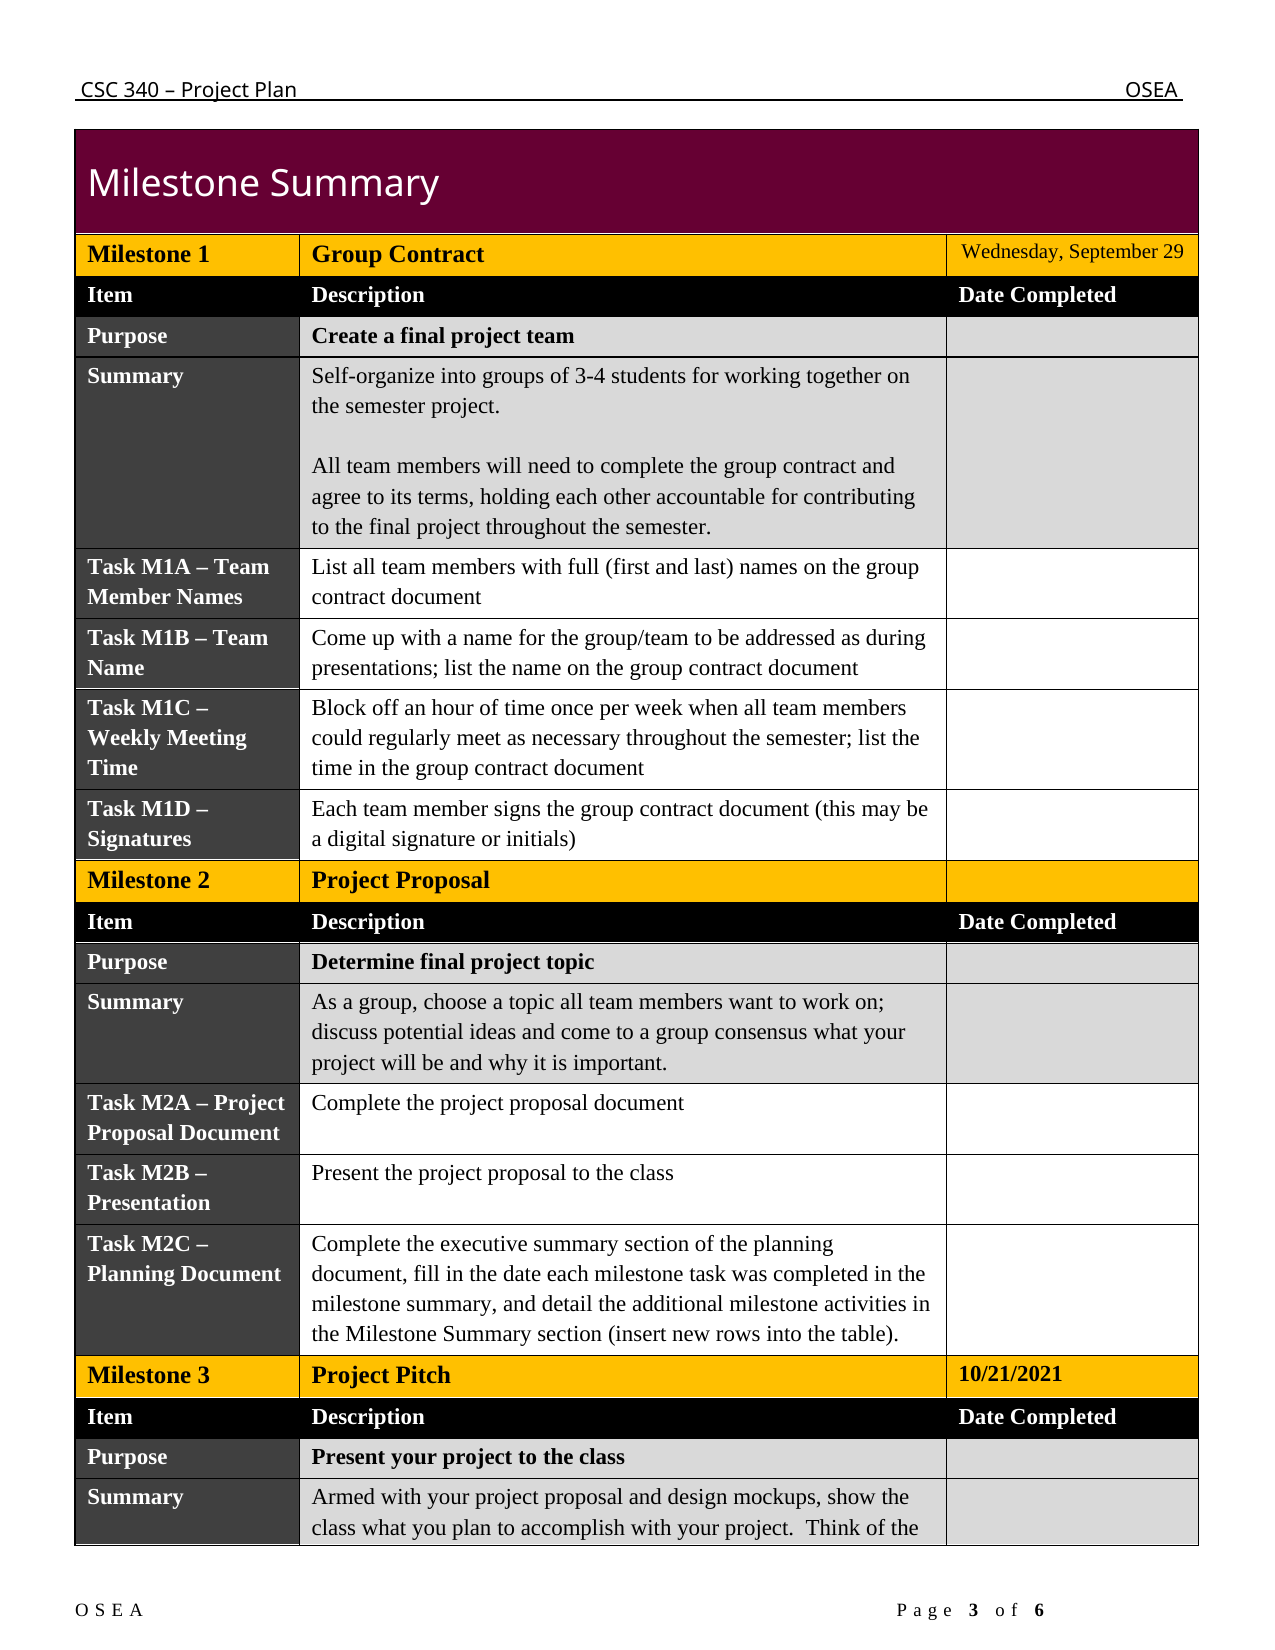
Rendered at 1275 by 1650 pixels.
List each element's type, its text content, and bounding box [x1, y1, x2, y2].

table_cell Date Completed [947, 277, 1198, 316]
table_cell Summary [76, 358, 299, 548]
table_cell Each team member signs the group contract document (this may be a digital signature or initials) [300, 790, 946, 859]
table_cell [947, 619, 1198, 688]
table_cell [947, 790, 1198, 859]
table_cell [947, 861, 1198, 902]
table_cell Item [76, 277, 299, 316]
table_cell [947, 1225, 1198, 1355]
table_cell Create a final project team [300, 317, 946, 356]
table_cell Present your project to the class [300, 1439, 946, 1478]
table_cell [947, 1479, 1198, 1544]
table_cell [947, 358, 1198, 548]
table_cell As a group, choose a topic all team members want to work on; discuss potential ideas and come to a group consensus what your project will be and why it is important. [300, 984, 946, 1083]
table_cell [947, 1084, 1198, 1154]
table_cell Date Completed [947, 1399, 1198, 1438]
table_cell Description [300, 277, 946, 316]
table_cell List all team members with full (first and last) names on the group contract document [300, 549, 946, 618]
table_header Milestone Summary [76, 130, 1198, 233]
table_cell Item [76, 1399, 299, 1438]
table_cell [947, 317, 1198, 356]
table_cell Task M1A – Team Member Names [76, 549, 299, 618]
table_cell Milestone 3 [76, 1356, 299, 1397]
table_cell Complete the project proposal document [300, 1084, 946, 1154]
table_cell Item [76, 903, 299, 942]
table_cell Determine final project topic [300, 944, 946, 983]
table_cell Date Completed [947, 903, 1198, 942]
table_cell Description [300, 1399, 946, 1438]
table_cell Present the project proposal to the class [300, 1155, 946, 1224]
table_cell Task M1B – Team Name [76, 619, 299, 688]
table_cell Purpose [76, 1439, 299, 1478]
table_cell Summary [76, 984, 299, 1083]
table_cell Project Pitch [300, 1356, 946, 1397]
table_cell Summary [76, 1479, 299, 1544]
table_cell Task M1D – Signatures [76, 790, 299, 859]
table_cell [947, 984, 1198, 1083]
table_cell Task M2A – Project Proposal Document [76, 1084, 299, 1154]
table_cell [300, 1479, 946, 1544]
table_cell Task M1C – Weekly Meeting Time [76, 690, 299, 789]
table_cell [947, 690, 1198, 789]
table_cell Milestone 1 [76, 235, 299, 276]
table_cell [947, 1439, 1198, 1478]
table_cell Milestone 2 [76, 861, 299, 902]
table_cell Task M2C – Planning Document [76, 1225, 299, 1355]
table_cell Come up with a name for the group/team to be addressed as during presentations; list the name on the group contract document [300, 619, 946, 688]
table_cell Purpose [76, 317, 299, 356]
table_cell Project Proposal [300, 861, 946, 902]
table_cell [947, 1155, 1198, 1224]
table_cell Group Contract [300, 235, 946, 276]
table_cell Task M2B – Presentation [76, 1155, 299, 1224]
table_cell Description [300, 903, 946, 942]
table_cell Block off an hour of time once per week when all team members could regularly meet as necessary throughout the semester; list the time in the group contract document [300, 690, 946, 789]
table_cell Wednesday, September 29 [947, 235, 1198, 276]
table_cell [947, 944, 1198, 983]
table_cell [947, 549, 1198, 618]
table_cell Purpose [76, 944, 299, 983]
table_cell Complete the executive summary section of the planning document, fill in the date each milestone task was completed in the milestone summary, and detail the additional milestone activities in the Milestone Summary section (insert new rows into the table). [300, 1225, 946, 1355]
table_cell 10/21/2021 [947, 1356, 1198, 1397]
table_cell Self-organize into groups of 3-4 students for working together on the semester project. All team members will need to complete the group contract and agree to its terms, holding each other accountable for contributing to the final project throughout the semester. [300, 358, 946, 548]
